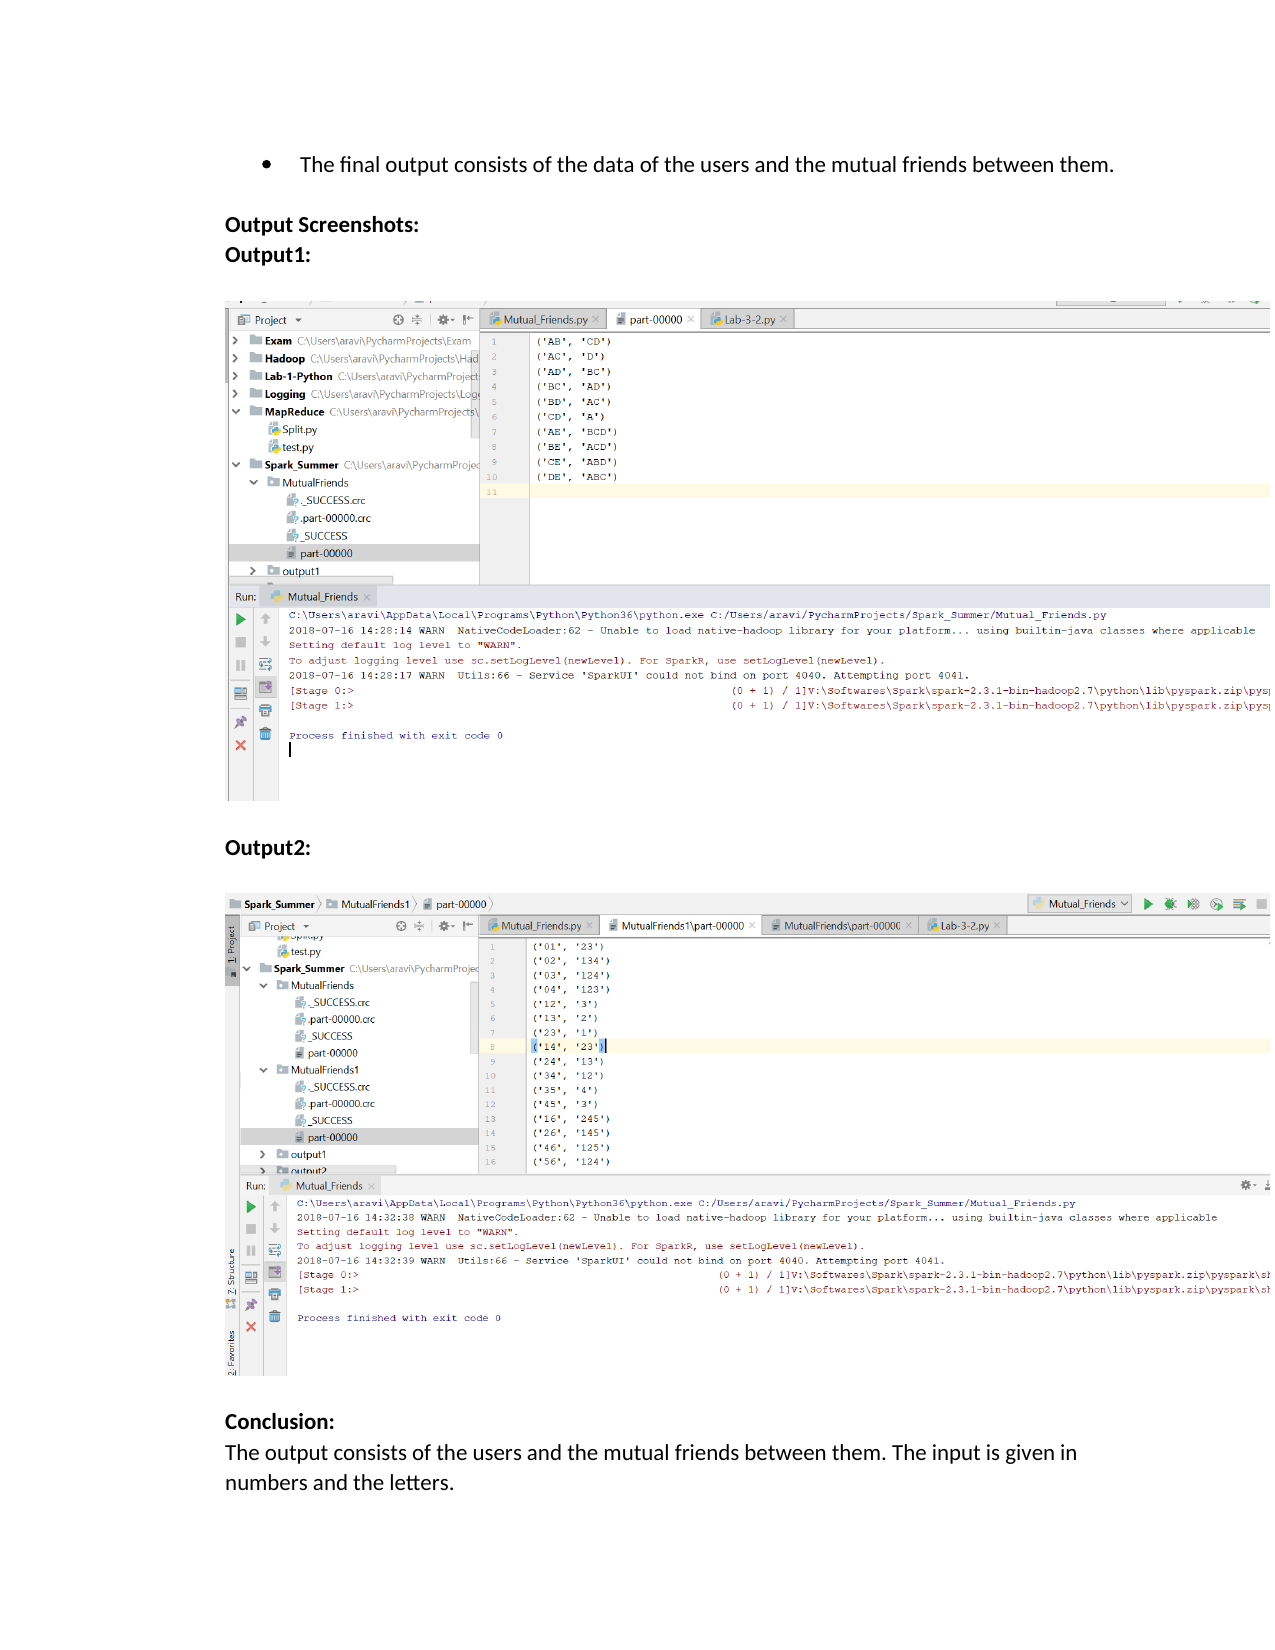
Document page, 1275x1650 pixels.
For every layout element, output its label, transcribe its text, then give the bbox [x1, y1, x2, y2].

list The final output consists of the data of the users and the mutual friends between them. [262, 150, 1125, 178]
text Output Screenshots: [225, 210, 1125, 238]
picture [225, 893, 1271, 1376]
text The output consists of the users and the mutual friends between them. The input is given in numbers and the letters. [225, 1438, 1125, 1496]
picture [225, 301, 1270, 801]
text Output2: [225, 833, 1125, 861]
text Conclusion: [225, 1407, 1125, 1436]
text Output1: [225, 241, 1125, 269]
